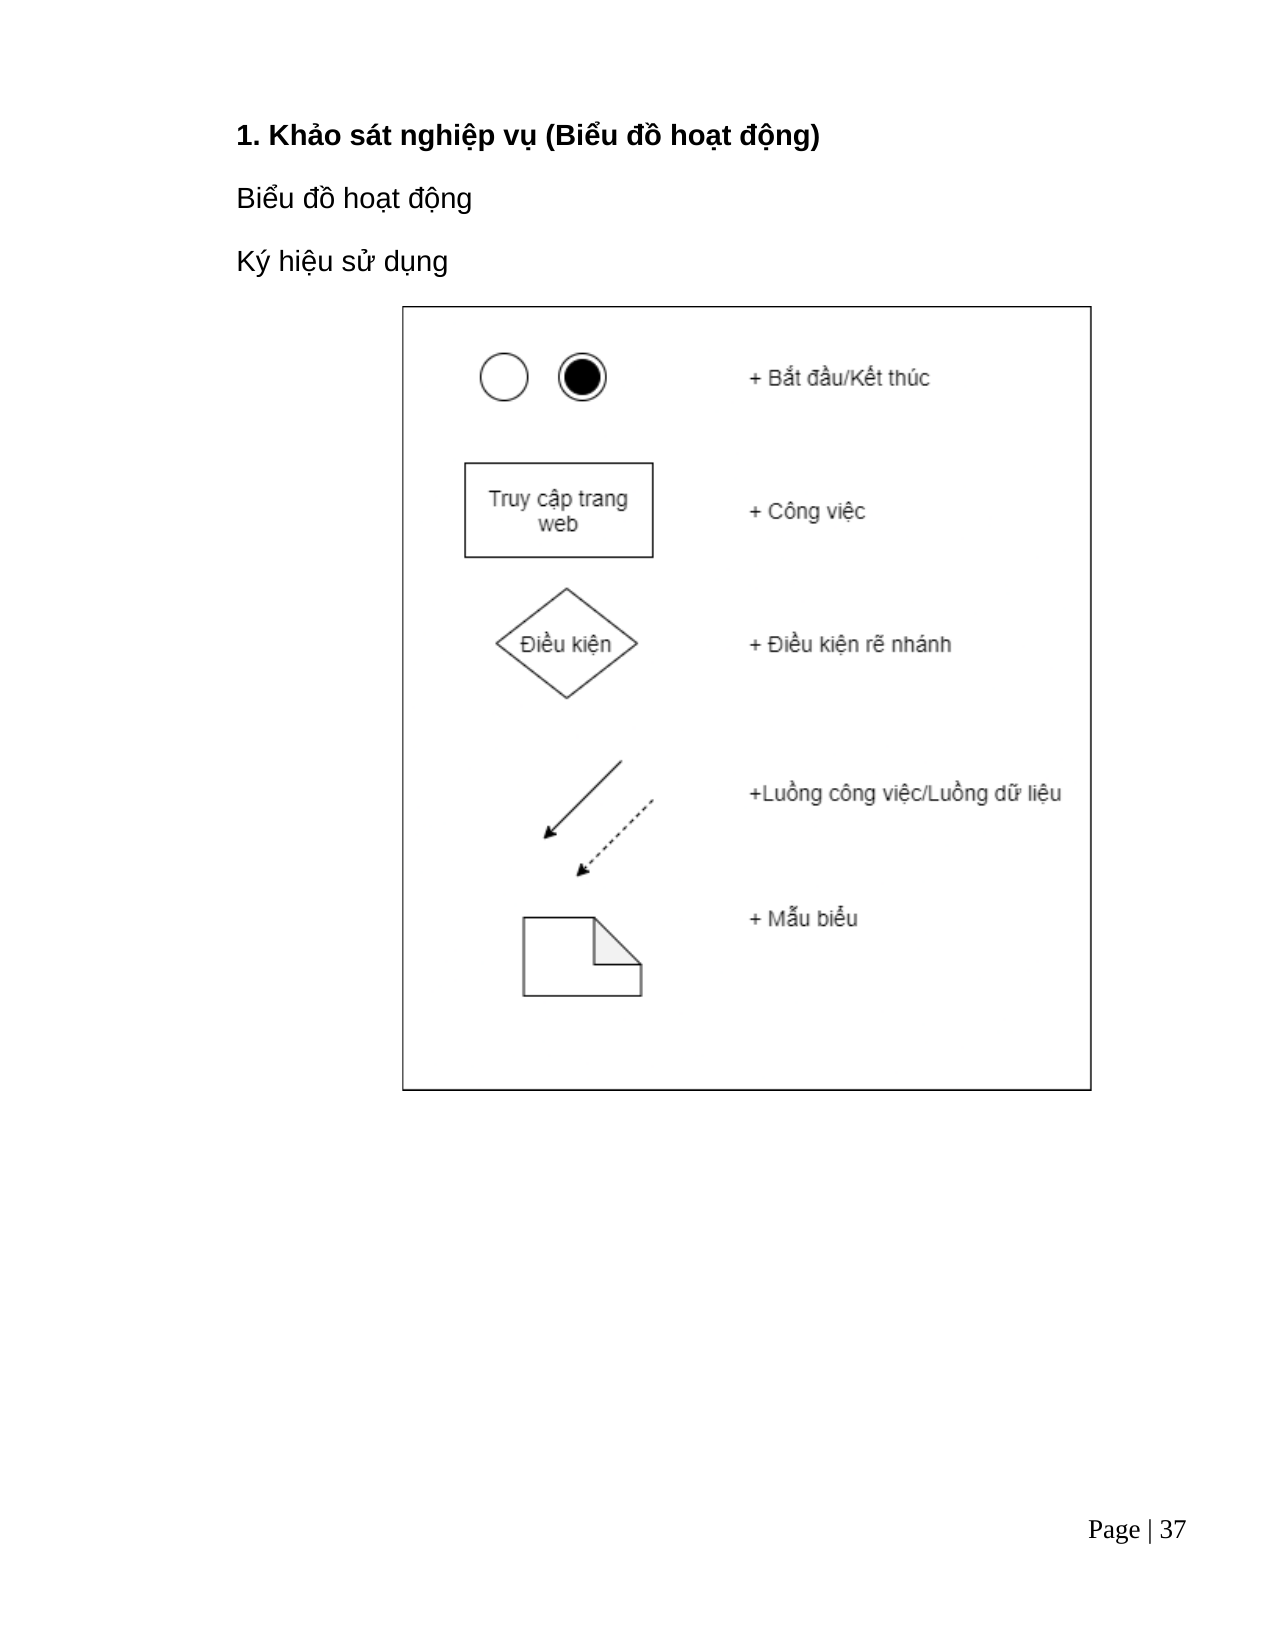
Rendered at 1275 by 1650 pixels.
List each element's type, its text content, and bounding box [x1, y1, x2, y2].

text 1. Khảo sát nghiệp vụ (Biểu đồ hoạt động) [177, 118, 1186, 152]
picture [402, 306, 1092, 1091]
text Biểu đồ hoạt động [177, 181, 1186, 214]
text Ký hiệu sử dụng [177, 244, 1186, 277]
